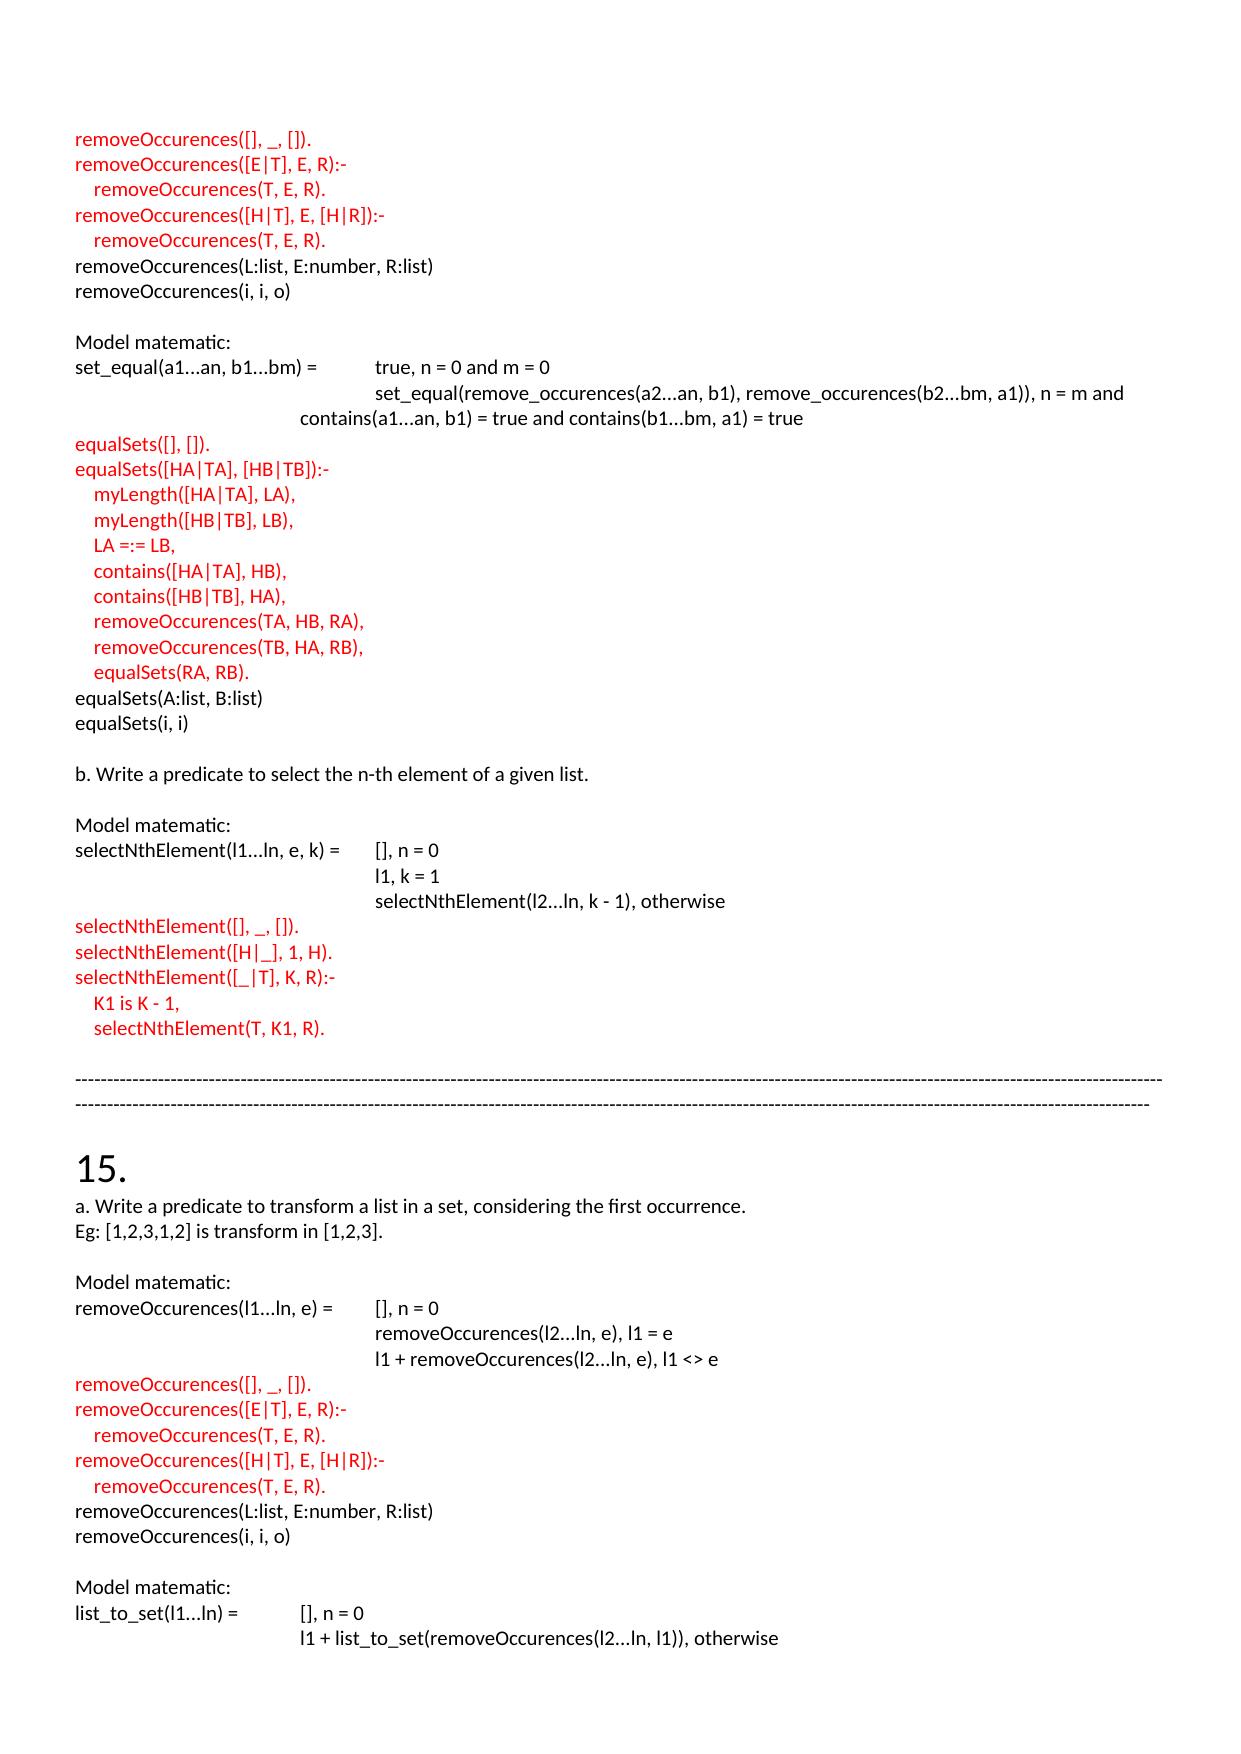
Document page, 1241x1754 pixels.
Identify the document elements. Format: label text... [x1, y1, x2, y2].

text removeOccurences(T, E, R). [75, 1473, 1165, 1498]
text list_to_set(l1...ln) = [], n = 0 [75, 1600, 1165, 1625]
text Model matematic: [75, 812, 1165, 837]
text set_equal(remove_occurences(a2...an, b1), remove_occurences(b2...bm, a1)), n = m and contains(a1...an, b1) = true and contains(b1...bm, a1) = true [300, 380, 1165, 431]
text equalSets([HA|TA], [HB|TB]):- [75, 456, 1165, 482]
text removeOccurences(i, i, o) [75, 1524, 1165, 1549]
text removeOccurences([H|T], E, [H|R]):- [75, 202, 1165, 227]
text removeOccurences(T, E, R). [75, 1422, 1165, 1447]
text removeOccurences(TB, HA, RB), [75, 634, 1165, 659]
text removeOccurences(i, i, o) [75, 278, 1165, 304]
text equalSets(A:list, B:list) [75, 685, 1165, 710]
text selectNthElement([_|T], K, R):- [75, 964, 1165, 990]
text removeOccurences(l2...ln, e), l1 = e [75, 1320, 1165, 1346]
text a. Write a predicate to transform a list in a set, considering the first occurrence. [75, 1193, 1165, 1219]
text equalSets(RA, RB). [75, 659, 1165, 685]
text removeOccurences(L:list, E:number, R:list) [75, 253, 1165, 278]
text Model matematic: [75, 1269, 1165, 1295]
text selectNthElement(l2...ln, k - 1), otherwise [75, 888, 1165, 914]
text removeOccurences([], _, []). [75, 1371, 1165, 1397]
text removeOccurences(L:list, E:number, R:list) [75, 1498, 1165, 1524]
text equalSets(i, i) [75, 710, 1165, 736]
text LA =:= LB, [75, 532, 1165, 558]
text Model matematic: [75, 1574, 1165, 1600]
text equalSets([], []). [75, 431, 1165, 456]
text ---------------------------------------------------------------------------------------------------------------------------------------------------------------------------------------------------------------------------------------------------------------------------------------------------------------------------------------------------- [75, 1066, 1165, 1117]
text selectNthElement(T, K1, R). [75, 1015, 1165, 1041]
text myLength([HB|TB], LB), [75, 507, 1165, 532]
text removeOccurences(l1...ln, e) = [], n = 0 [75, 1295, 1165, 1320]
text Model matematic: [75, 329, 1165, 354]
text removeOccurences(TA, HB, RA), [75, 609, 1165, 634]
text 15. [75, 1142, 1165, 1193]
text contains([HA|TA], HB), [75, 558, 1165, 583]
text l1 + list_to_set(removeOccurences(l2...ln, l1)), otherwise [75, 1625, 1165, 1651]
text contains([HB|TB], HA), [75, 583, 1165, 609]
text removeOccurences([E|T], E, R):- [75, 151, 1165, 177]
text selectNthElement([H|_], 1, H). [75, 939, 1165, 964]
text removeOccurences([H|T], E, [H|R]):- [75, 1447, 1165, 1473]
text K1 is K - 1, [75, 990, 1165, 1015]
text l1, k = 1 [75, 863, 1165, 888]
text l1 + removeOccurences(l2...ln, e), l1 <> e [75, 1346, 1165, 1371]
text removeOccurences(T, E, R). [75, 177, 1165, 202]
text removeOccurences(T, E, R). [75, 227, 1165, 253]
text b. Write a predicate to select the n-th element of a given list. [75, 761, 1165, 787]
text removeOccurences([E|T], E, R):- [75, 1397, 1165, 1422]
text selectNthElement([], _, []). [75, 914, 1165, 939]
text removeOccurences([], _, []). [75, 126, 1165, 151]
text myLength([HA|TA], LA), [75, 482, 1165, 507]
text selectNthElement(l1...ln, e, k) = [], n = 0 [75, 837, 1165, 863]
text Eg: [1,2,3,1,2] is transform in [1,2,3]. [75, 1219, 1165, 1244]
text set_equal(a1...an, b1...bm) = true, n = 0 and m = 0 [75, 354, 1165, 380]
